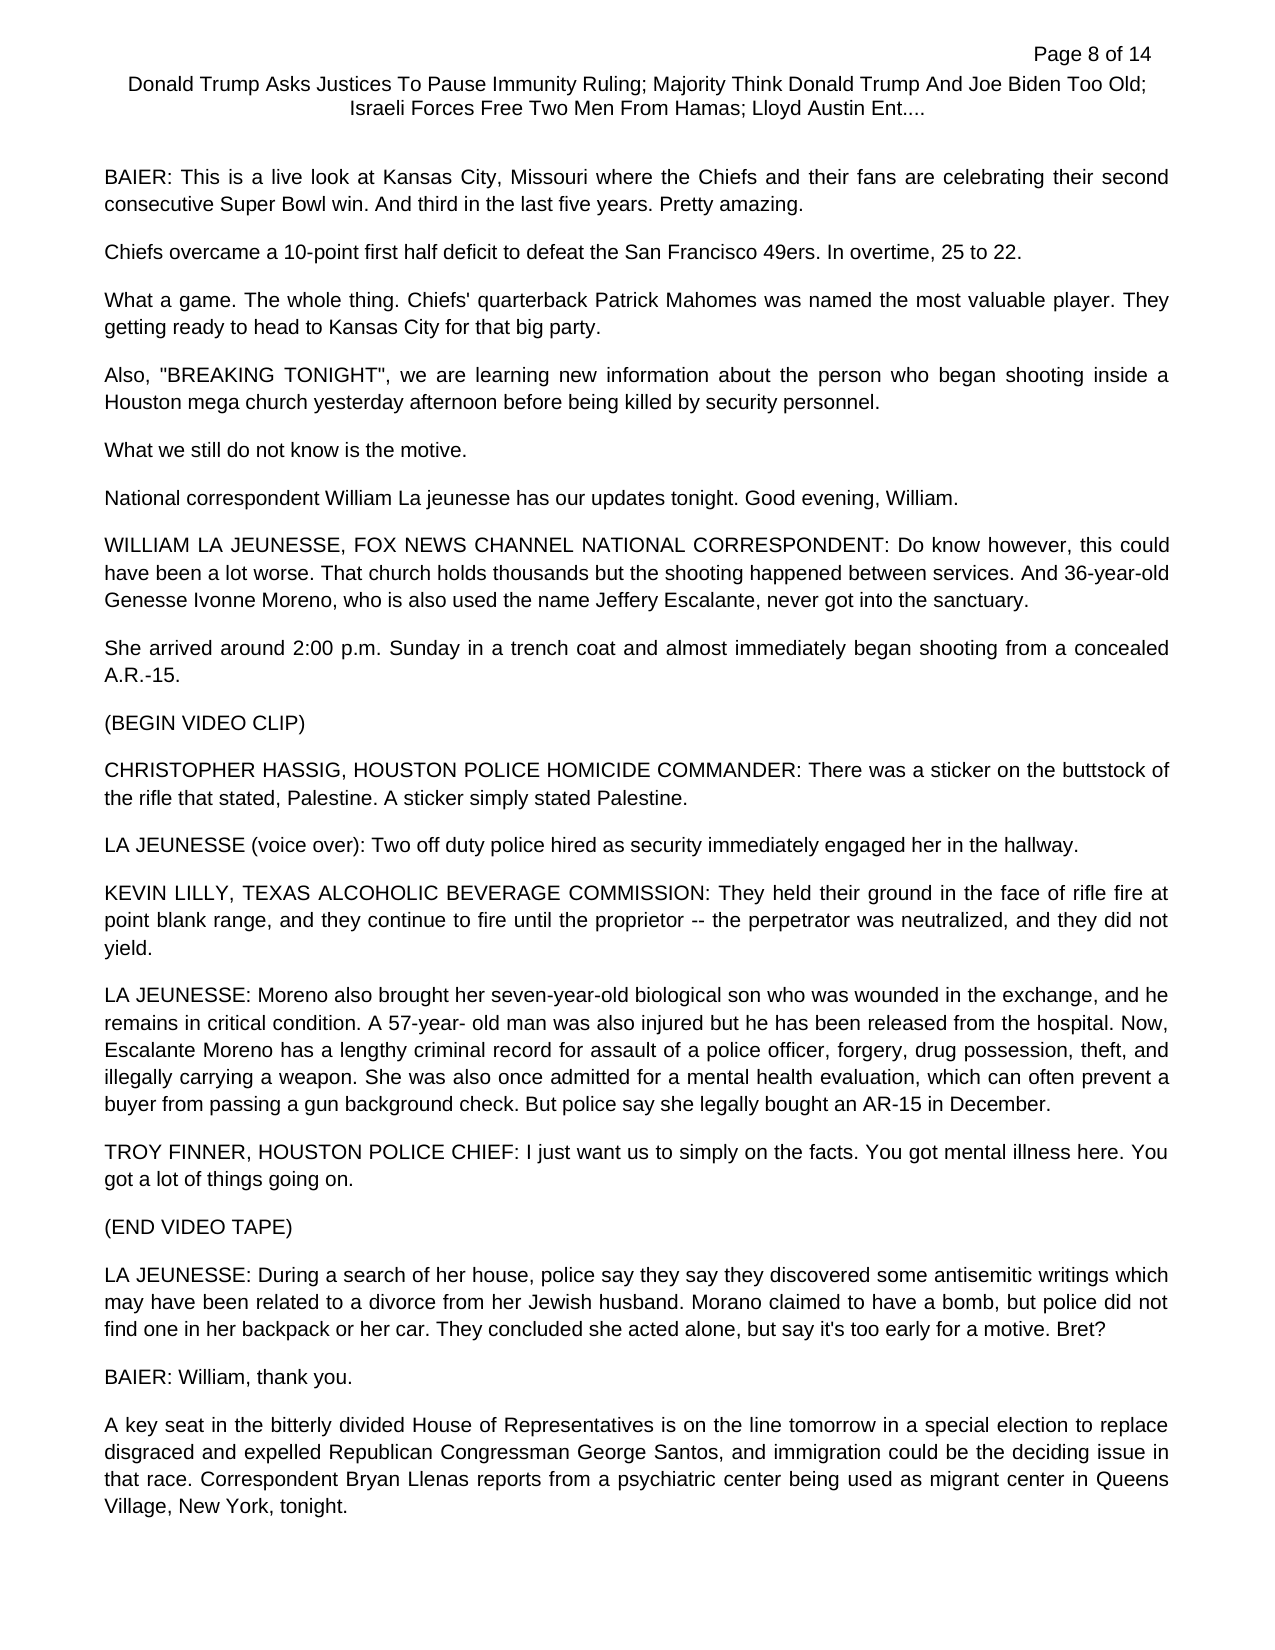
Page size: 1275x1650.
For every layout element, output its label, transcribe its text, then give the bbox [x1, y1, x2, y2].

text BAIER: This is a live look at Kansas City, Missouri where the Chiefs and their fans are celebrating their second consecutive Super Bowl win. And third in the last five years. Pretty amazing. [104, 161, 1171, 216]
text LA JEUNESSE: Moreno also brought her seven-year-old biological son who was wounded in the exchange, and he remains in critical condition. A 57-year- old man was also injured but he has been released from the hospital. Now, Escalante Moreno has a lengthy criminal record for assault of a police officer, forgery, drug possession, theft, and illegally carrying a weapon. She was also once admitted for a mental health evaluation, which can often prevent a buyer from passing a gun background check. But police say she legally bought an AR-15 in December. [104, 980, 1171, 1116]
text TROY FINNER, HOUSTON POLICE CHIEF: I just want us to simply on the facts. You got mental illness here. You got a lot of things going on. [104, 1136, 1171, 1191]
text KEVIN LILLY, TEXAS ALCOHOLIC BEVERAGE COMMISSION: They held their ground in the face of rifle fire at point blank range, and they continue to fire until the proprietor -- the perpetrator was neutralized, and they did not yield. [104, 878, 1171, 959]
text WILLIAM LA JEUNESSE, FOX NEWS CHANNEL NATIONAL CORRESPONDENT: Do know however, this could have been a lot worse. That church holds thousands but the shooting happened between services. And 36-year-old Genesse Ivonne Moreno, who is also used the name Jeffery Escalante, never got into the sanctuary. [104, 530, 1171, 611]
text What a game. The whole thing. Chiefs' quarterback Patrick Mahomes was named the most valuable player. They getting ready to head to Kansas City for that big party. [104, 284, 1171, 338]
text She arrived around 2:00 p.m. Sunday in a trench coat and almost immediately began shooting from a concealed A.R.-15. [104, 632, 1171, 686]
text What we still do not know is the motive. [104, 434, 1171, 461]
text Chiefs overcame a 10-point first half deficit to defeat the San Francisco 49ers. In overtime, 25 to 22. [104, 236, 1171, 263]
text (BEGIN VIDEO CLIP) [104, 707, 1171, 734]
text National correspondent William La jeunesse has our updates tonight. Good evening, William. [104, 482, 1171, 509]
text Also, "BREAKING TONIGHT", we are learning new information about the person who began shooting inside a Houston mega church yesterday afternoon before being killed by security personnel. [104, 359, 1171, 413]
text A key seat in the bitterly divided House of Representatives is on the line tomorrow in a special election to replace disgraced and expelled Republican Congressman George Santos, and immigration could be the deciding issue in that race. Correspondent Bryan Llenas reports from a psychiatric center being used as migrant center in Queens Village, New York, tonight. [104, 1409, 1171, 1518]
text (END VIDEO TAPE) [104, 1211, 1171, 1238]
text CHRISTOPHER HASSIG, HOUSTON POLICE HOMICIDE COMMANDER: There was a sticker on the buttstock of the rifle that stated, Palestine. A sticker simply stated Palestine. [104, 755, 1171, 809]
text LA JEUNESSE (voice over): Two off duty police hired as security immediately engaged her in the hallway. [104, 830, 1171, 857]
text BAIER: William, thank you. [104, 1361, 1171, 1388]
text LA JEUNESSE: During a search of her house, police say they say they discovered some antisemitic writings which may have been related to a divorce from her Jewish husband. Morano claimed to have a bomb, but police did not find one in her backpack or her car. They concluded she acted alone, but say it's too early for a motive. Bret? [104, 1259, 1171, 1341]
